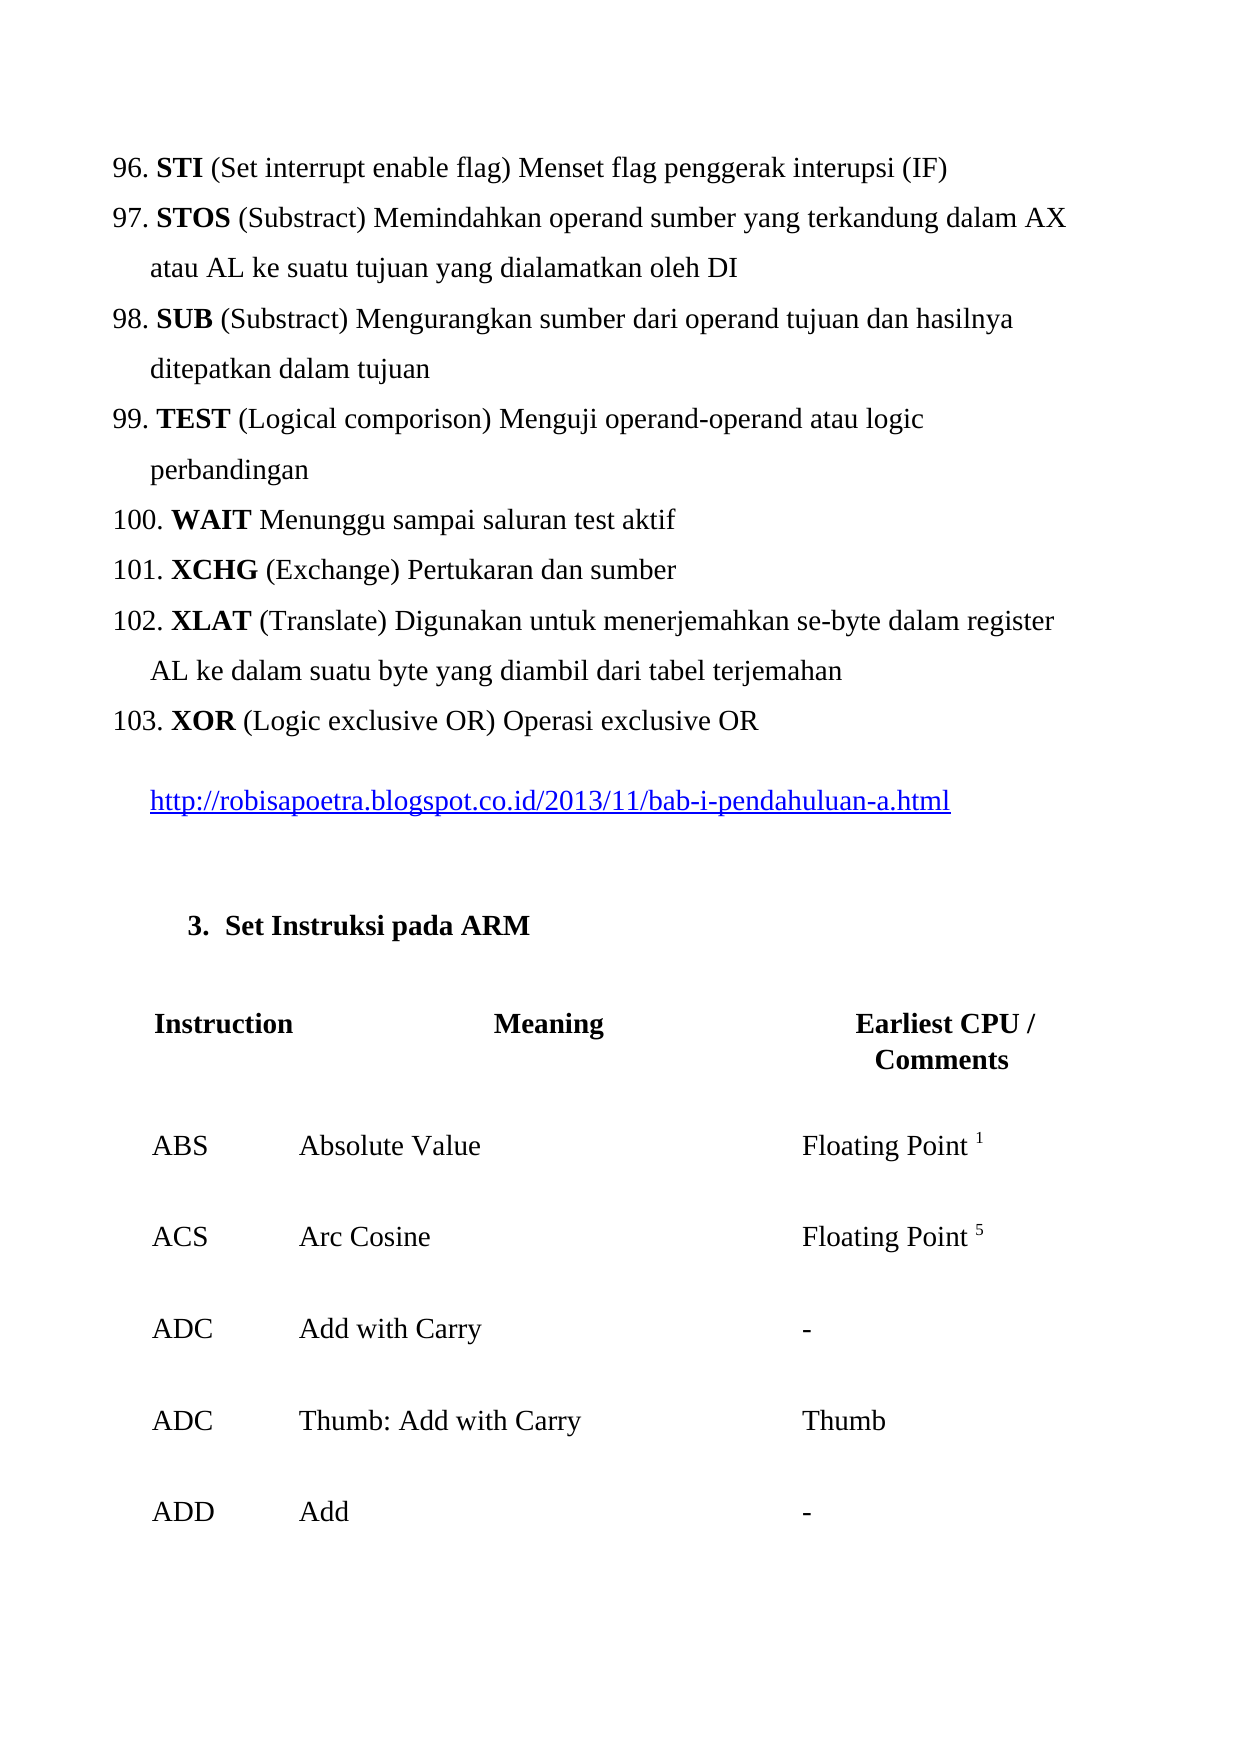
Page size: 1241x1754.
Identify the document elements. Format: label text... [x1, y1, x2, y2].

table_cell - [800, 1493, 1090, 1584]
table_cell Thumb [800, 1401, 1090, 1493]
table_cell ADC [150, 1310, 297, 1401]
table_cell ABS [150, 1126, 297, 1218]
table_cell Thumb: Add with Carry [297, 1401, 800, 1493]
table_cell Add [297, 1493, 800, 1584]
table_cell ACS [150, 1218, 297, 1309]
text 103. XOR (Logic exclusive OR) Operasi exclusive OR [112, 703, 1090, 737]
table_header Instruction [150, 1005, 297, 1126]
table_header Earliest CPU / Comments [800, 1005, 1090, 1126]
list Set Instruksi pada ARM [187, 908, 1090, 942]
text 97. STOS (Substract) Memindahkan operand sumber yang terkandung dalam AX atau AL ke suatu tujuan yang dialamatkan oleh DI [112, 200, 1090, 284]
text 101. XCHG (Exchange) Pertukaran dan sumber [112, 552, 1090, 586]
table_cell Floating Point 5 [800, 1218, 1090, 1309]
table_cell ADD [150, 1493, 297, 1584]
table_cell Add with Carry [297, 1310, 800, 1401]
table_cell Absolute Value [297, 1126, 800, 1218]
table_header Meaning [297, 1005, 800, 1126]
text 100. WAIT Menunggu sampai saluran test aktif [112, 502, 1090, 536]
text 99. TEST (Logical comporison) Menguji operand-operand atau logic perbandingan [112, 402, 1090, 485]
table_cell Arc Cosine [297, 1218, 800, 1309]
table_cell - [800, 1310, 1090, 1401]
text http://robisapoetra.blogspot.co.id/2013/11/bab-i-pendahuluan-a.html [150, 783, 1090, 816]
text 98. SUB (Substract) Mengurangkan sumber dari operand tujuan dan hasilnya ditepatkan dalam tujuan [112, 301, 1090, 385]
table_cell Floating Point 1 [800, 1126, 1090, 1218]
text 102. XLAT (Translate) Digunakan untuk menerjemahkan se-byte dalam register AL ke dalam suatu byte yang diambil dari tabel terjemahan [112, 603, 1090, 687]
text 96. STI (Set interrupt enable flag) Menset flag penggerak interupsi (IF) [112, 150, 1090, 183]
table_cell ADC [150, 1401, 297, 1493]
